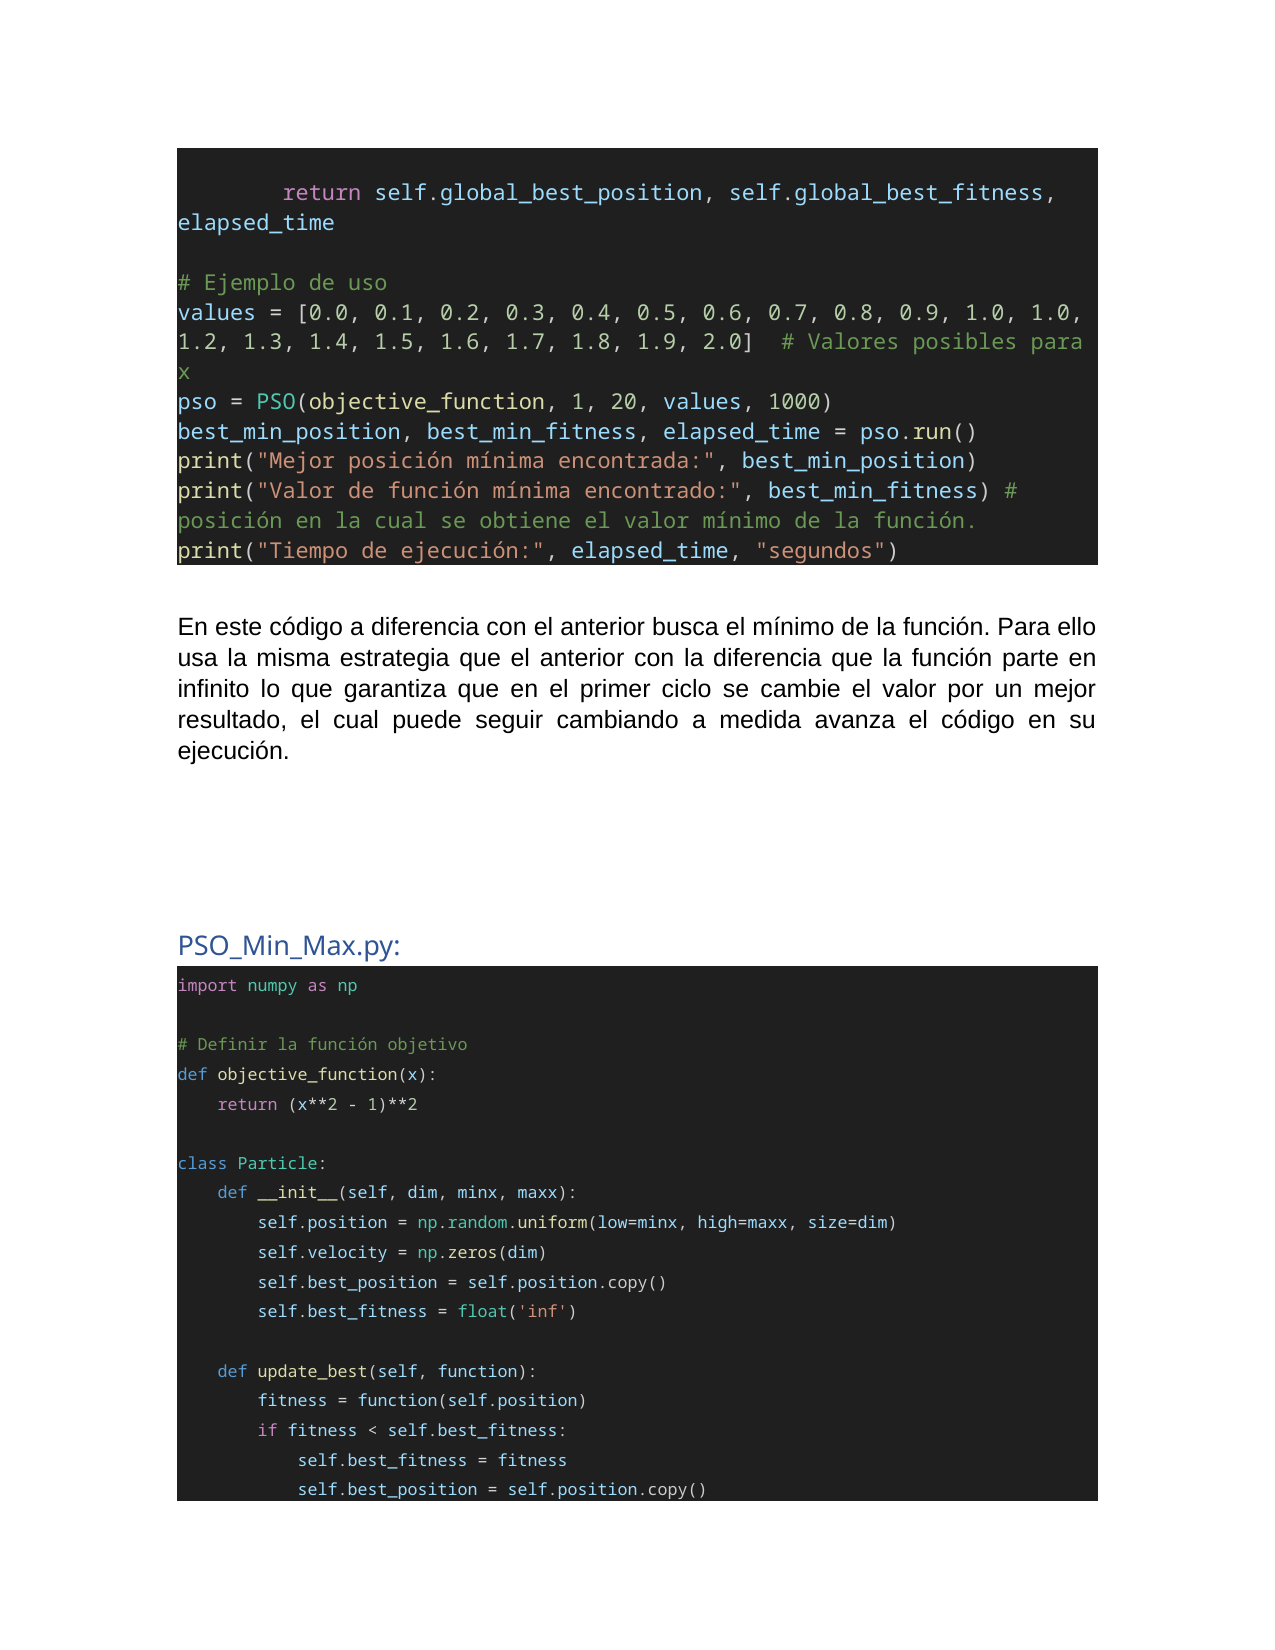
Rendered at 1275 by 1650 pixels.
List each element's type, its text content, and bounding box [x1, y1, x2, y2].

text print("Valor de función mínima encontrado:", best_min_fitness) # posición en la cual se obtiene el valor mínimo de la función. [177, 475, 1098, 535]
text best_min_position, best_min_fitness, elapsed_time = pso.run() [177, 416, 1098, 446]
text self.best_fitness = float('inf') [177, 1293, 1098, 1323]
text En este código a diferencia con el anterior busca el mínimo de la función. Para ello usa la misma estrategia que el anterior con la diferencia que la función parte en infinito lo que garantiza que en el primer ciclo se cambie el valor por un mejor resultado, el cual puede seguir cambiando a medida avanza el código en su ejecución. [177, 612, 1098, 764]
text self.position = np.random.uniform(low=minx, high=maxx, size=dim) [177, 1204, 1098, 1233]
text import numpy as np [177, 966, 1098, 996]
text print("Tiempo de ejecución:", elapsed_time, "segundos") [177, 535, 1098, 565]
text self.best_fitness = fitness [177, 1441, 1098, 1471]
text return (x**2 - 1)**2 [177, 1085, 1098, 1115]
text return self.global_best_position, self.global_best_fitness, elapsed_time [177, 177, 1098, 237]
text def update_best(self, function): [177, 1352, 1098, 1382]
text # Definir la función objetivo [177, 1026, 1098, 1055]
text self.velocity = np.zeros(dim) [177, 1233, 1098, 1263]
text pso = PSO(objective_function, 1, 20, values, 1000) [177, 386, 1098, 416]
text class Particle: [177, 1144, 1098, 1174]
text values = [0.0, 0.1, 0.2, 0.3, 0.4, 0.5, 0.6, 0.7, 0.8, 0.9, 1.0, 1.0, 1.2, 1.3, 1.4, 1.5, 1.6, 1.7, 1.8, 1.9, 2.0] # Valores posibles para x [177, 297, 1098, 386]
text self.best_position = self.position.copy() [177, 1471, 1098, 1501]
text fitness = function(self.position) [177, 1382, 1098, 1412]
text self.best_position = self.position.copy() [177, 1263, 1098, 1293]
subtitle PSO_Min_Max.py: [177, 927, 1098, 963]
text print("Mejor posición mínima encontrada:", best_min_position) [177, 446, 1098, 475]
text if fitness < self.best_fitness: [177, 1412, 1098, 1441]
text # Ejemplo de uso [177, 267, 1098, 297]
text def objective_function(x): [177, 1055, 1098, 1085]
text def __init__(self, dim, minx, maxx): [177, 1174, 1098, 1204]
